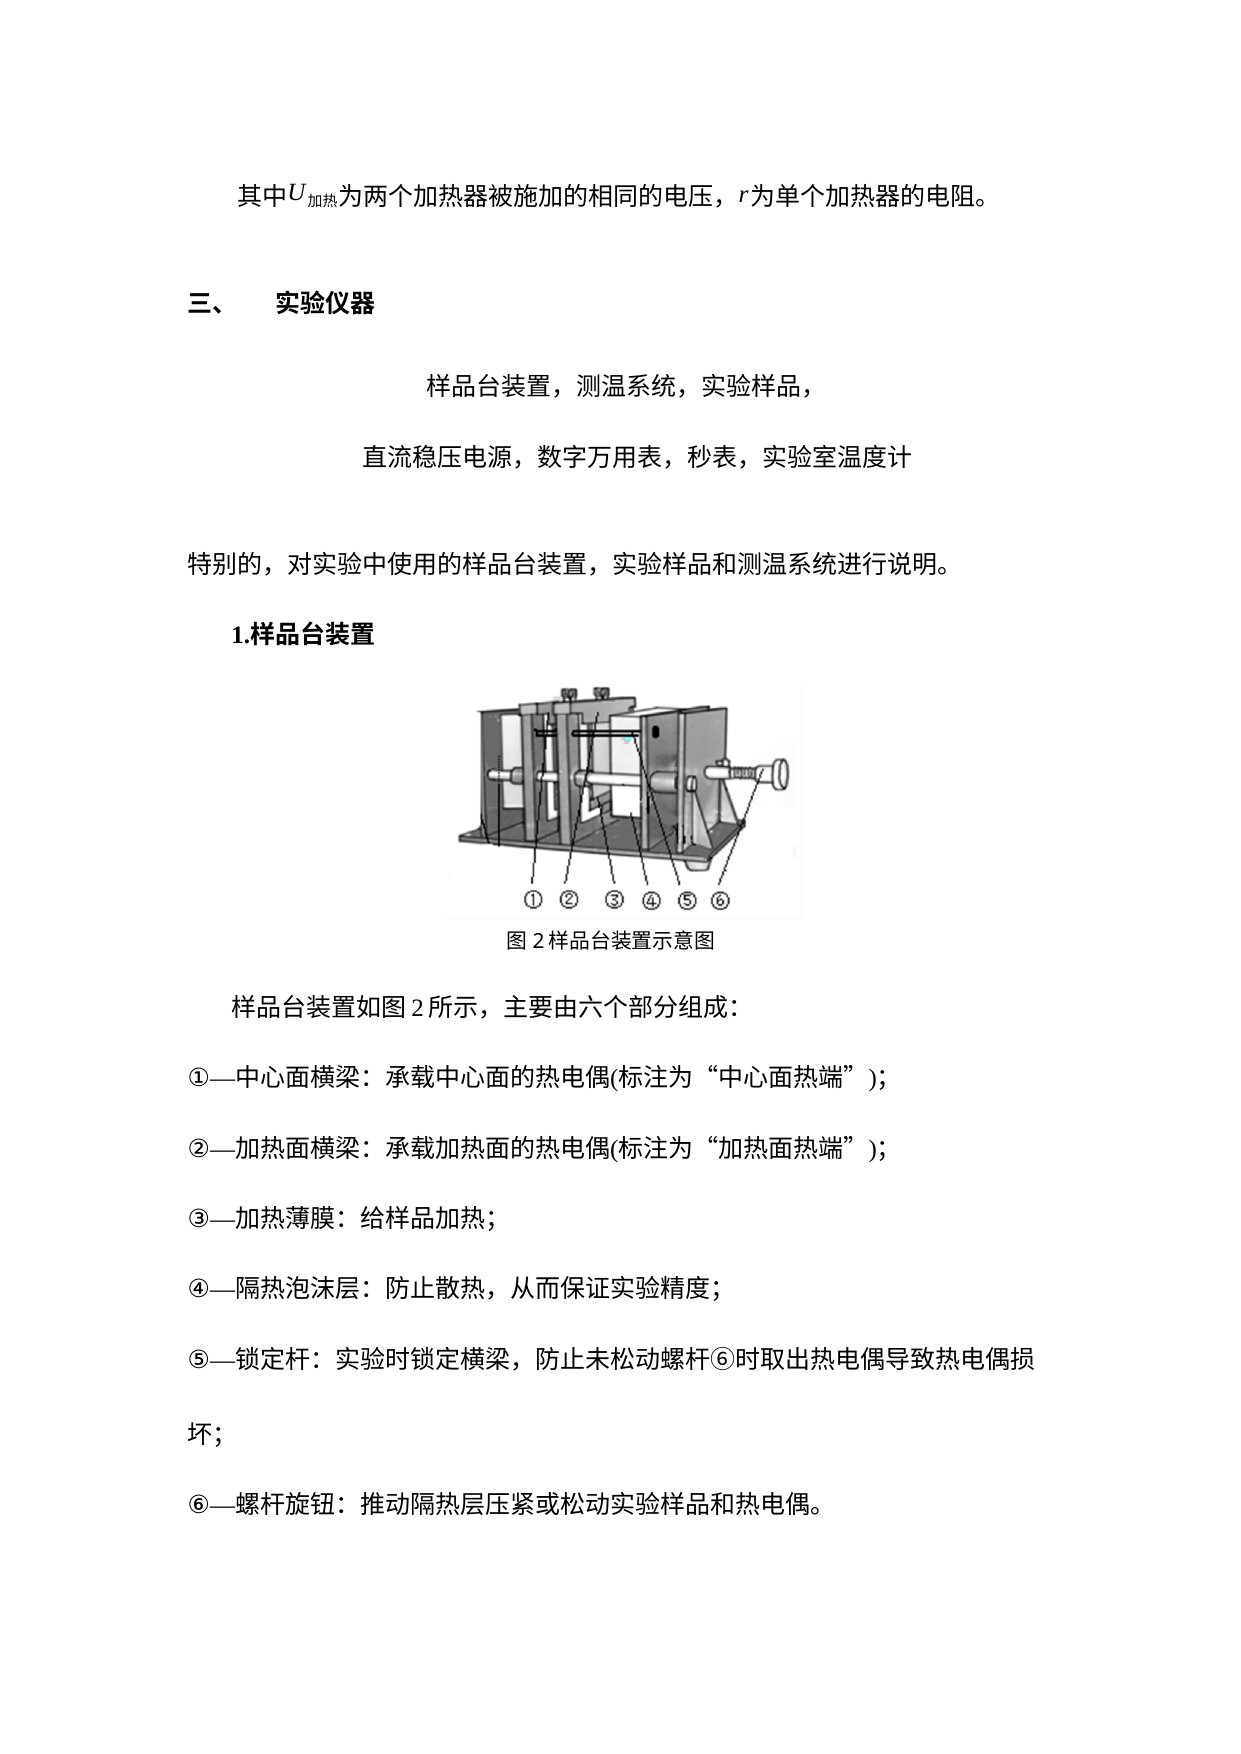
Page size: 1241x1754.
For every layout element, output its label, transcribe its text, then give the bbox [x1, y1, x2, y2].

text ①—中心面横梁：承载中心面的热电偶(标注为“中心面热端”)； [187, 1043, 1053, 1108]
text ②—加热面横梁：承载加热面的热电偶(标注为“加热面热端”)； [187, 1114, 1053, 1179]
text 其中为两个加热器被施加的相同的电压，为单个加热器的电阻。 [187, 162, 1053, 227]
text 样品台装置，测温系统，实验样品， [276, 352, 1053, 417]
text 1.样品台装置 [187, 600, 1053, 665]
list 实验仪器 [187, 269, 1053, 334]
text ⑥—螺杆旋钮：推动隔热层压紧或松动实验样品和热电偶。 [187, 1470, 1053, 1535]
text ③—加热薄膜：给样品加热； [187, 1184, 1053, 1249]
text ⑤—锁定杆：实验时锁定横梁，防止未松动螺杆⑥时取出热电偶导致热电偶损坏； [187, 1325, 1053, 1465]
text 特别的，对实验中使用的样品台装置，实验样品和测温系统进行说明。 [187, 530, 1053, 595]
text ④—隔热泡沫层：防止散热，从而保证实验精度； [187, 1254, 1053, 1319]
text 直流稳压电源，数字万用表，秒表，实验室温度计 [187, 423, 1053, 488]
picture [430, 682, 804, 927]
